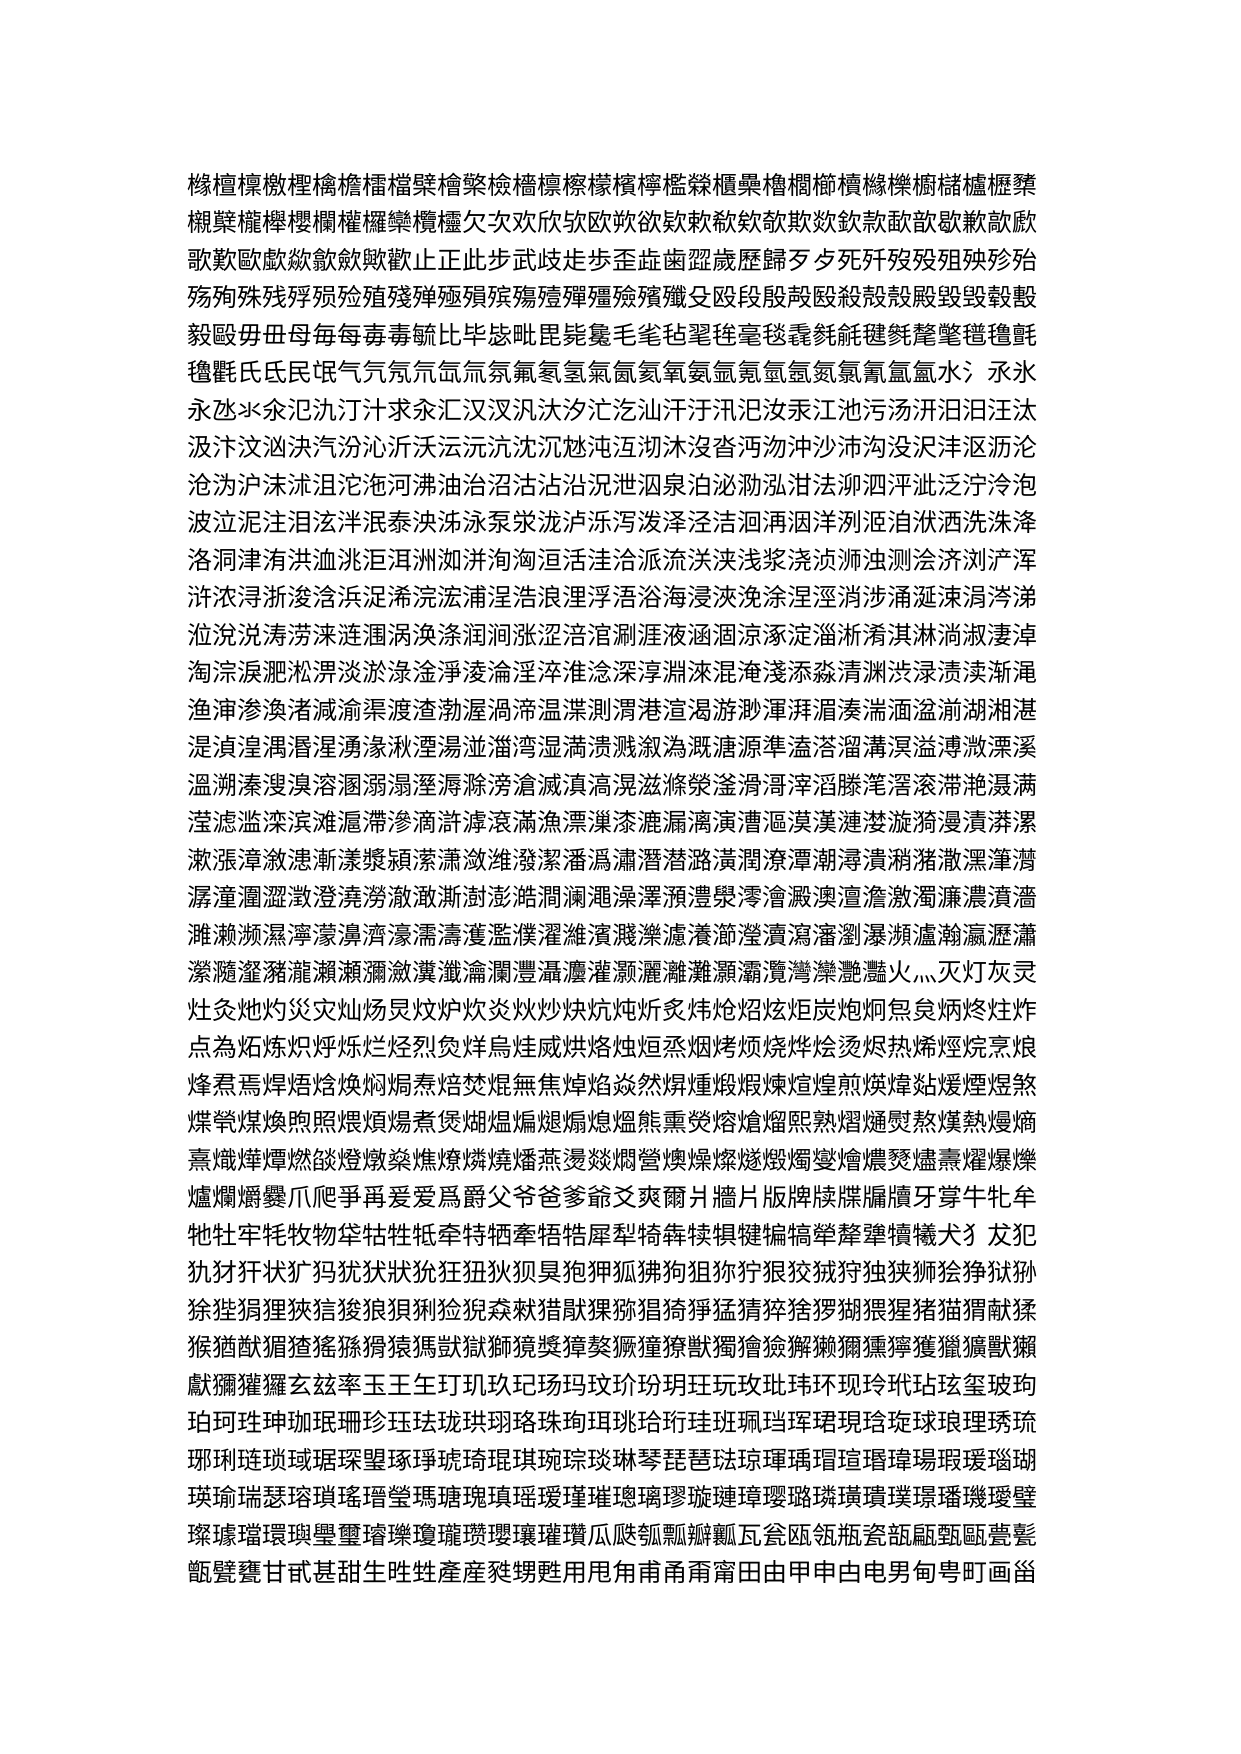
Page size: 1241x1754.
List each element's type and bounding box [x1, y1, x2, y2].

text [187, 164, 1053, 1589]
